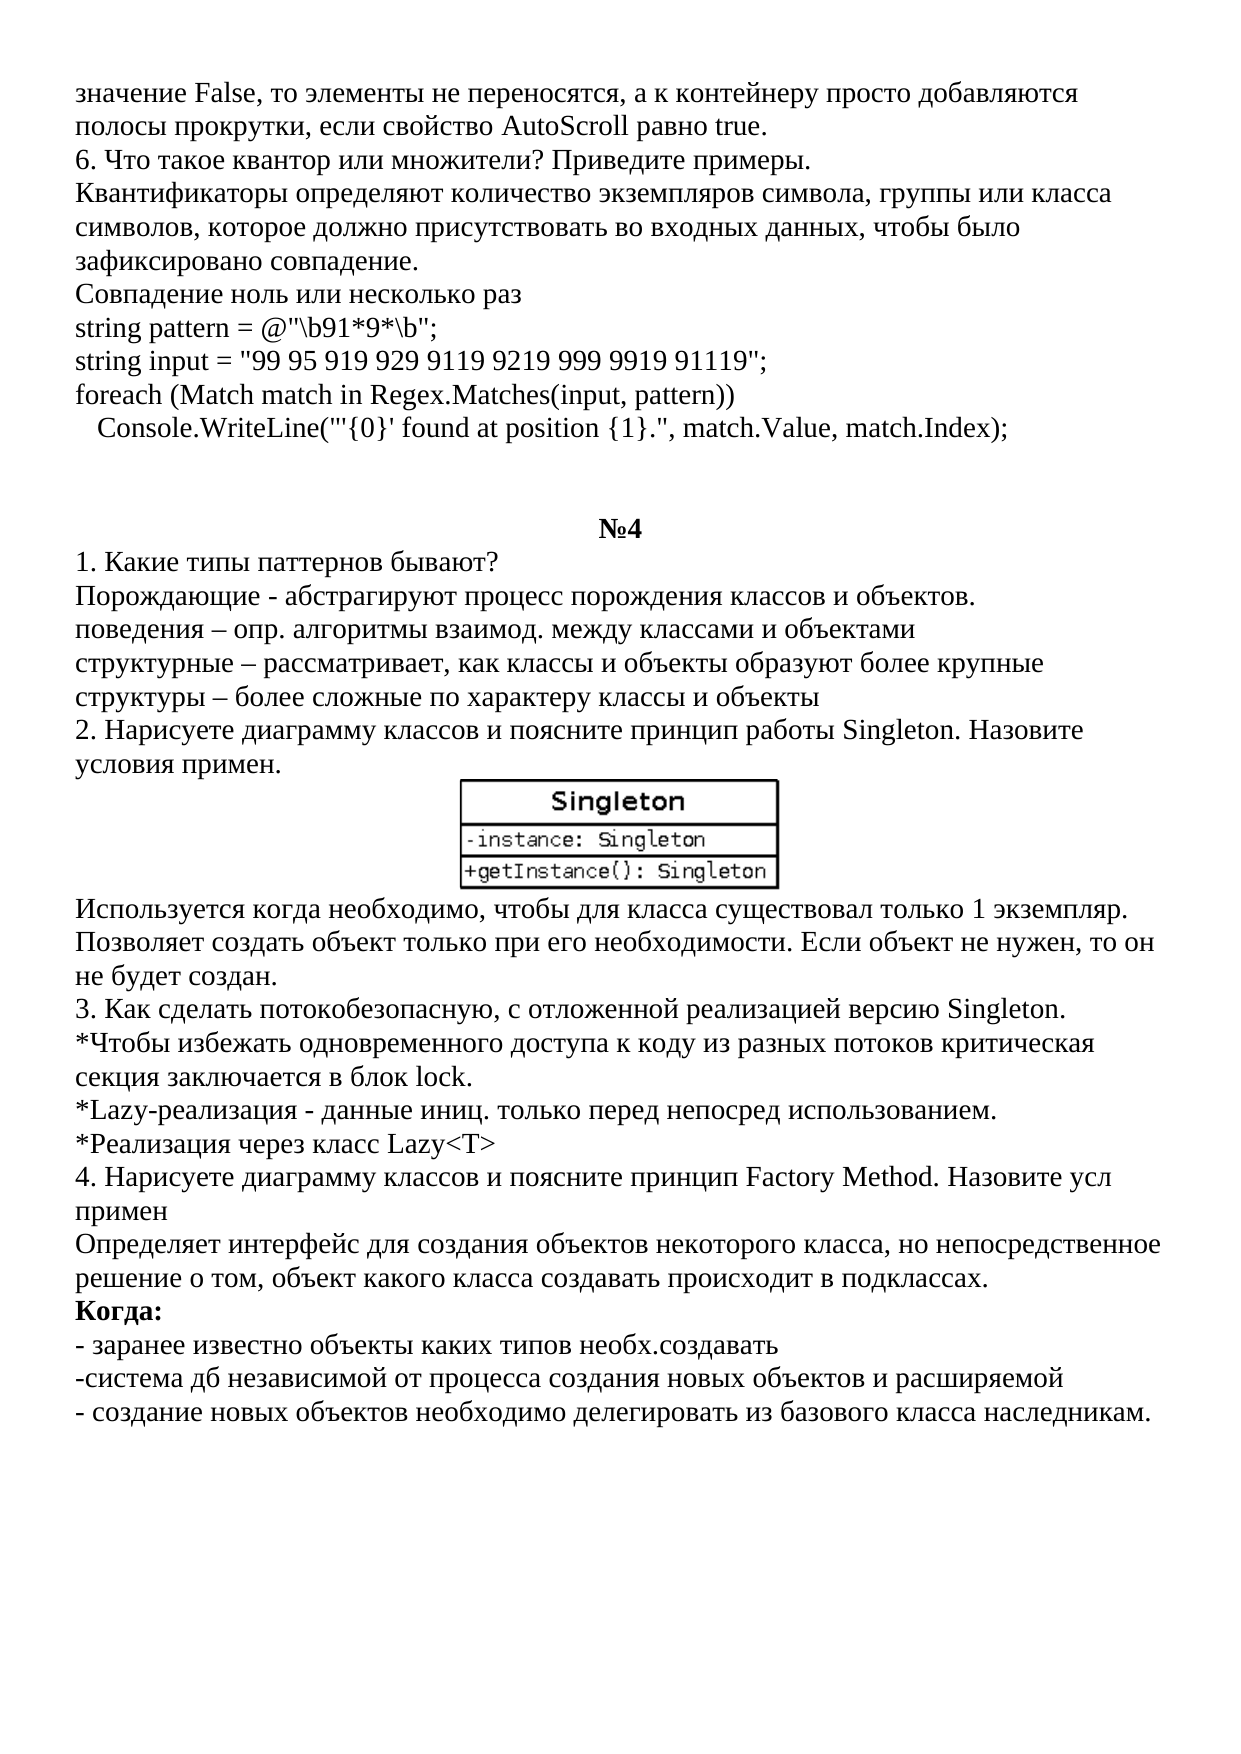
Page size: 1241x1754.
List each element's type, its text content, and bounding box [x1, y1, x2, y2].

text Когда: [75, 1293, 1165, 1327]
text 1. Какие типы паттернов бывают? [75, 544, 1165, 578]
text 2. Нарисуете диаграмму классов и поясните принцип работы Singleton. Назовите условия примен. [75, 712, 1165, 779]
text 6. Что такое квантор или множители? Приведите примеры. [75, 142, 1165, 176]
text Совпадение ноль или несколько раз [75, 276, 1165, 310]
text 3. Как сделать потокобезопасную, с отложенной реализацией версию Singleton. [75, 992, 1165, 1025]
text - создание новых объектов необходимо делегировать из базового класса наследникам. [75, 1394, 1165, 1428]
text *Lazy-реализация - данные иниц. только перед непосред использованием. [75, 1092, 1165, 1126]
text foreach (Match match in Regex.Matches(input, pattern)) [75, 377, 1165, 410]
text №4 [75, 511, 1165, 544]
text -система дб независимой от процесса создания новых объектов и расширяемой [75, 1361, 1165, 1394]
text - заранее известно объекты каких типов необх.создавать [75, 1327, 1165, 1361]
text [75, 75, 1165, 142]
text *Реализация через класс Lazy<T> [75, 1126, 1165, 1159]
text Определяет интерфейс для создания объектов некоторого класса, но непосредственное решение о том, объект какого класса создавать происходит в подклассах. [75, 1226, 1165, 1293]
text string input = "99 95 919 929 9119 9219 999 9919 91119"; [75, 343, 1165, 377]
text Используется когда необходимо, чтобы для класса существовал только 1 экземпляр. Позволяет создать объект только при его необходимости. Если объект не нужен, то он не будет создан. [75, 891, 1165, 992]
picture [459, 779, 781, 891]
text Порождающие - абстрагируют процесс порождения классов и объектов. поведения – опр. алгоритмы взаимод. между классами и объектами структурные – рассматривает, как классы и объекты образуют более крупные структуры – более сложные по характеру классы и объекты [75, 578, 1165, 712]
text 4. Нарисуете диаграмму классов и поясните принцип Factory Method. Назовите усл примен [75, 1159, 1165, 1226]
text string pattern = @"\b91*9*\b"; [75, 310, 1165, 343]
text *Чтобы избежать одновременного доступа к коду из разных потоков критическая секция заключается в блок lock. [75, 1025, 1165, 1092]
text Console.WriteLine("'{0}' found at position {1}.", match.Value, match.Index); [75, 410, 1165, 444]
text Квантификаторы определяют количество экземпляров символа, группы или класса символов, которое должно присутствовать во входных данных, чтобы было зафиксировано совпадение. [75, 176, 1165, 276]
